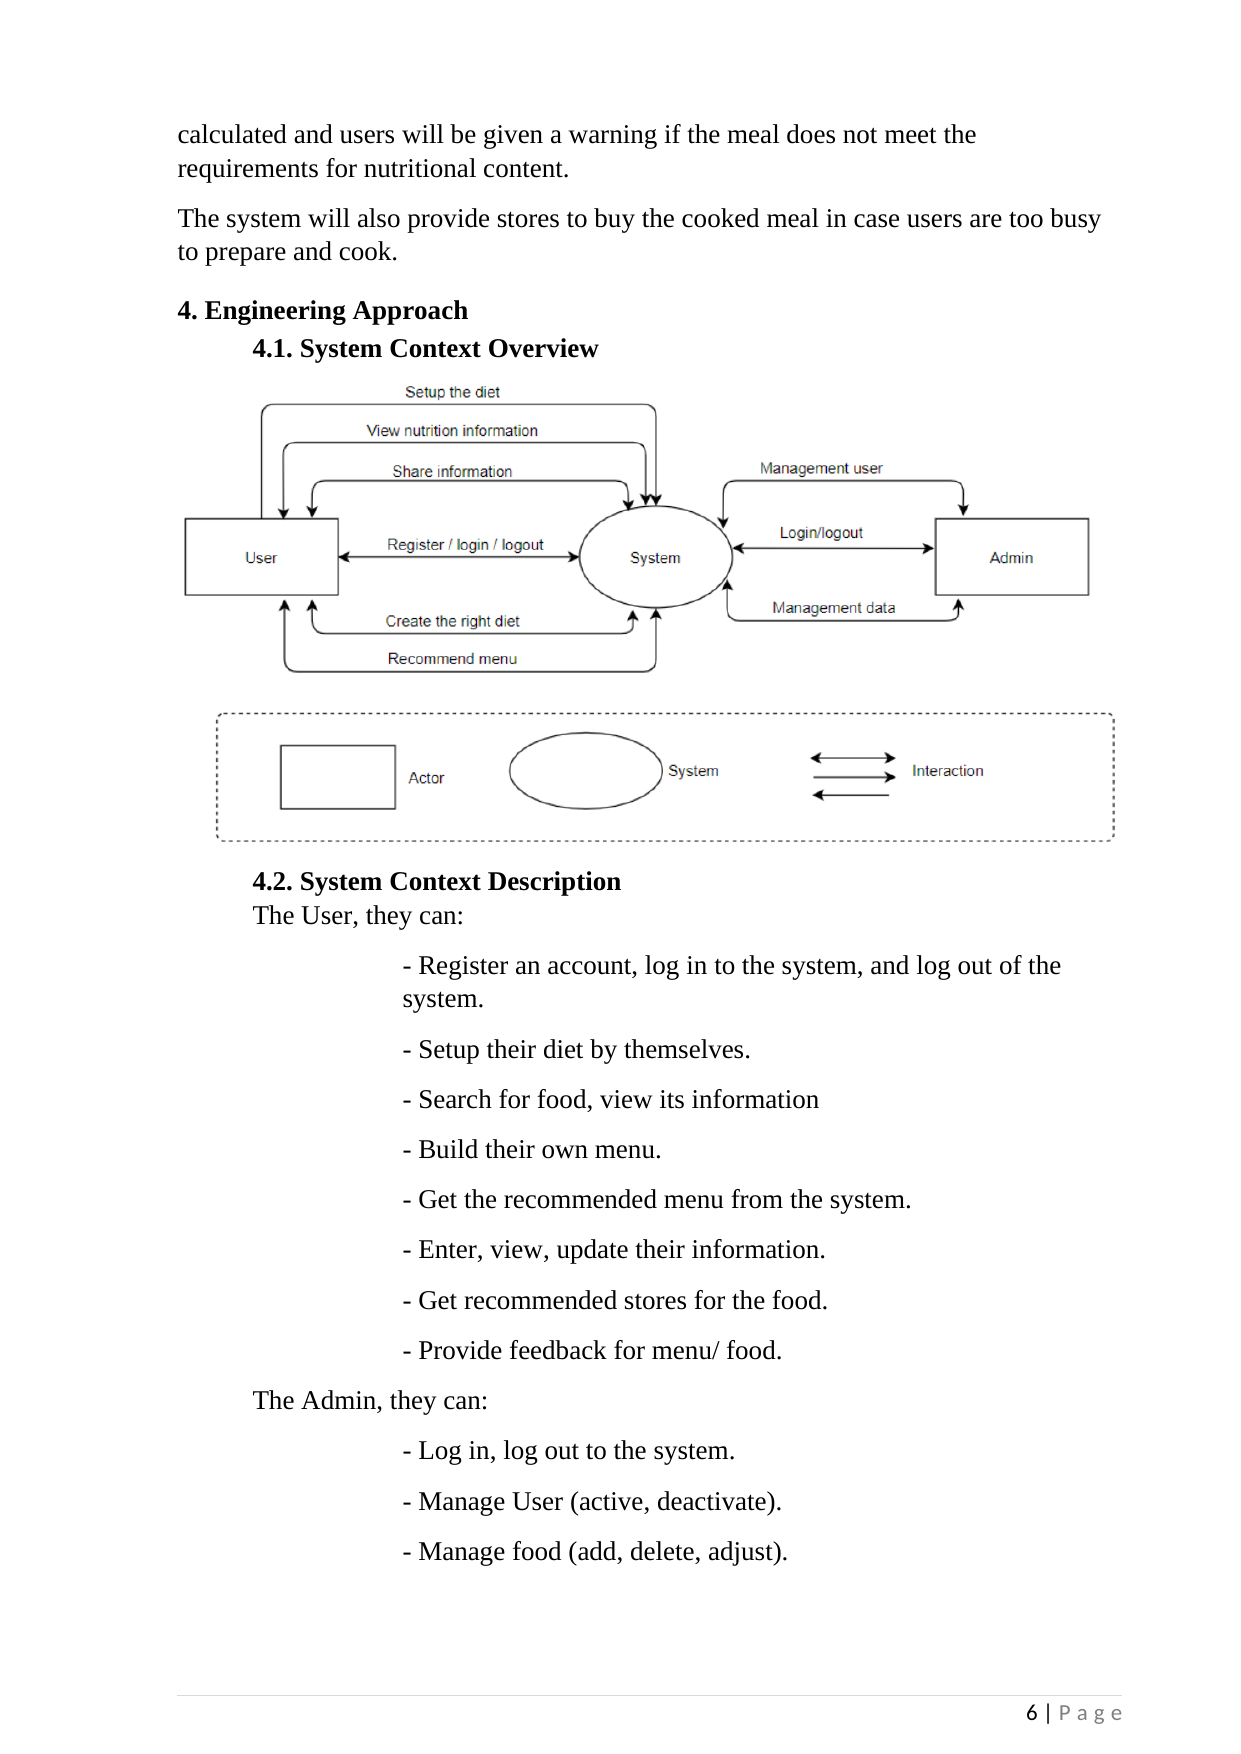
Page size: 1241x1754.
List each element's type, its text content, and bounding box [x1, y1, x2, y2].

text - Manage food (add, delete, adjust). [177, 1535, 1122, 1566]
text - Log in, log out to the system. [177, 1434, 1122, 1466]
text The User, they can: [177, 899, 1122, 930]
text The system will also provide stores to buy the cooked meal in case users are too busy to prepare and cook. [177, 202, 1122, 267]
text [177, 118, 1122, 183]
text - Manage User (active, deactivate). [177, 1484, 1122, 1516]
text - Register an account, log in to the system, and log out of the system. [402, 949, 1122, 1014]
text - Setup their diet by themselves. [177, 1033, 1122, 1064]
subtitle 4.1. System Context Overview [177, 332, 1122, 363]
text The Admin, they can: [177, 1384, 1122, 1415]
text - Provide feedback for menu/ food. [177, 1334, 1122, 1365]
picture [177, 365, 1123, 847]
text - Get the recommended menu from the system. [177, 1183, 1122, 1214]
subtitle 4.2. System Context Description [177, 865, 1122, 896]
text - Enter, view, update their information. [177, 1233, 1122, 1265]
text - Search for food, view its information [177, 1083, 1122, 1114]
subtitle 4. Engineering Approach [177, 294, 1122, 325]
text - Get recommended stores for the food. [177, 1284, 1122, 1315]
text - Build their own menu. [177, 1133, 1122, 1164]
